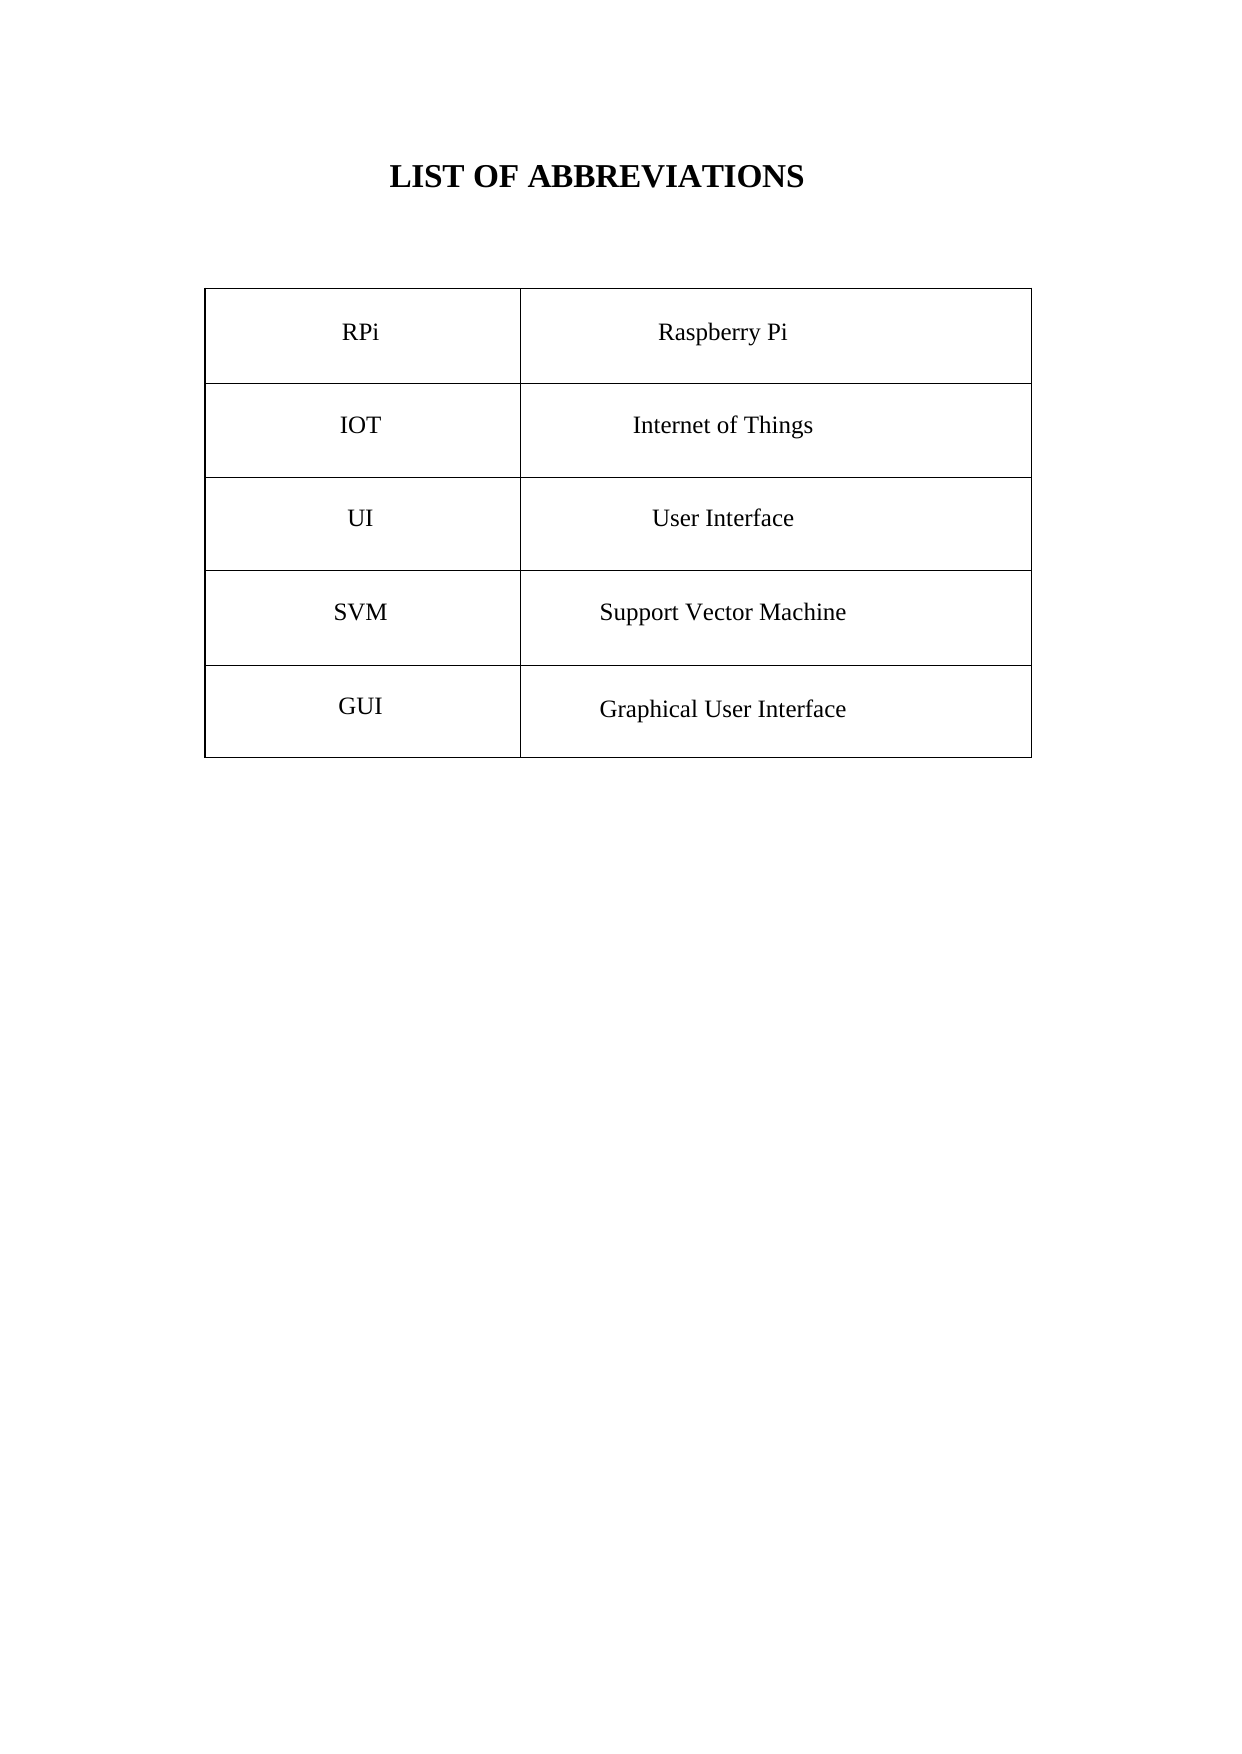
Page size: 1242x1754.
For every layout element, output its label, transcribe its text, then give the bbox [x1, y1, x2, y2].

table_cell Support Vector Machine [521, 571, 1031, 665]
table_cell IOT [206, 384, 520, 477]
subtitle LIST OF ABBREVIATIONS [149, 156, 1045, 195]
table_header RPi [206, 289, 520, 382]
table_cell Internet of Things [521, 384, 1031, 477]
table_header Raspberry Pi [521, 289, 1031, 382]
table_cell UI [206, 478, 520, 570]
table_cell User Interface [521, 478, 1031, 570]
table_cell Graphical User Interface [521, 666, 1031, 757]
table_cell SVM [206, 571, 520, 665]
table_cell GUI [206, 666, 520, 757]
